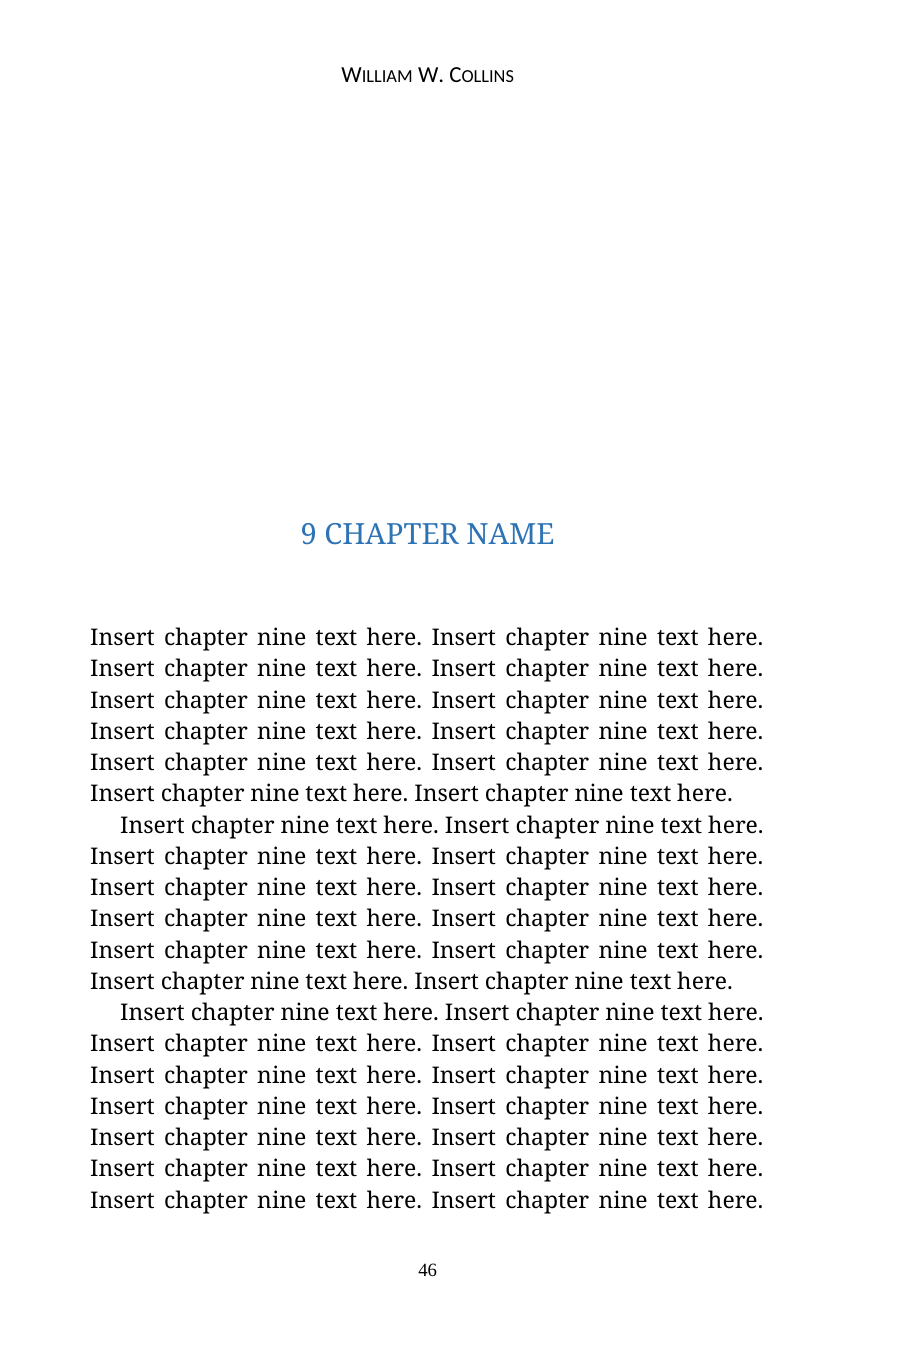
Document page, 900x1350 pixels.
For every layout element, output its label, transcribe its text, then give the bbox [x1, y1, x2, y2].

text Insert chapter nine text here. Insert chapter nine text here. Insert chapter nine text here. Insert chapter nine text here. Insert chapter nine text here. Insert chapter nine text here. Insert chapter nine text here. Insert chapter nine text here. Insert chapter nine text here. Insert chapter nine text here. Insert chapter nine text here. Insert chapter nine text here. [90, 809, 765, 996]
title 9 CHAPTER NAME [90, 513, 765, 553]
text Insert chapter nine text here. Insert chapter nine text here. Insert chapter nine text here. Insert chapter nine text here. Insert chapter nine text here. Insert chapter nine text here. Insert chapter nine text here. Insert chapter nine text here. Insert chapter nine text here. Insert chapter nine text here. Insert chapter nine text here. Insert chapter nine text here. [90, 621, 765, 809]
